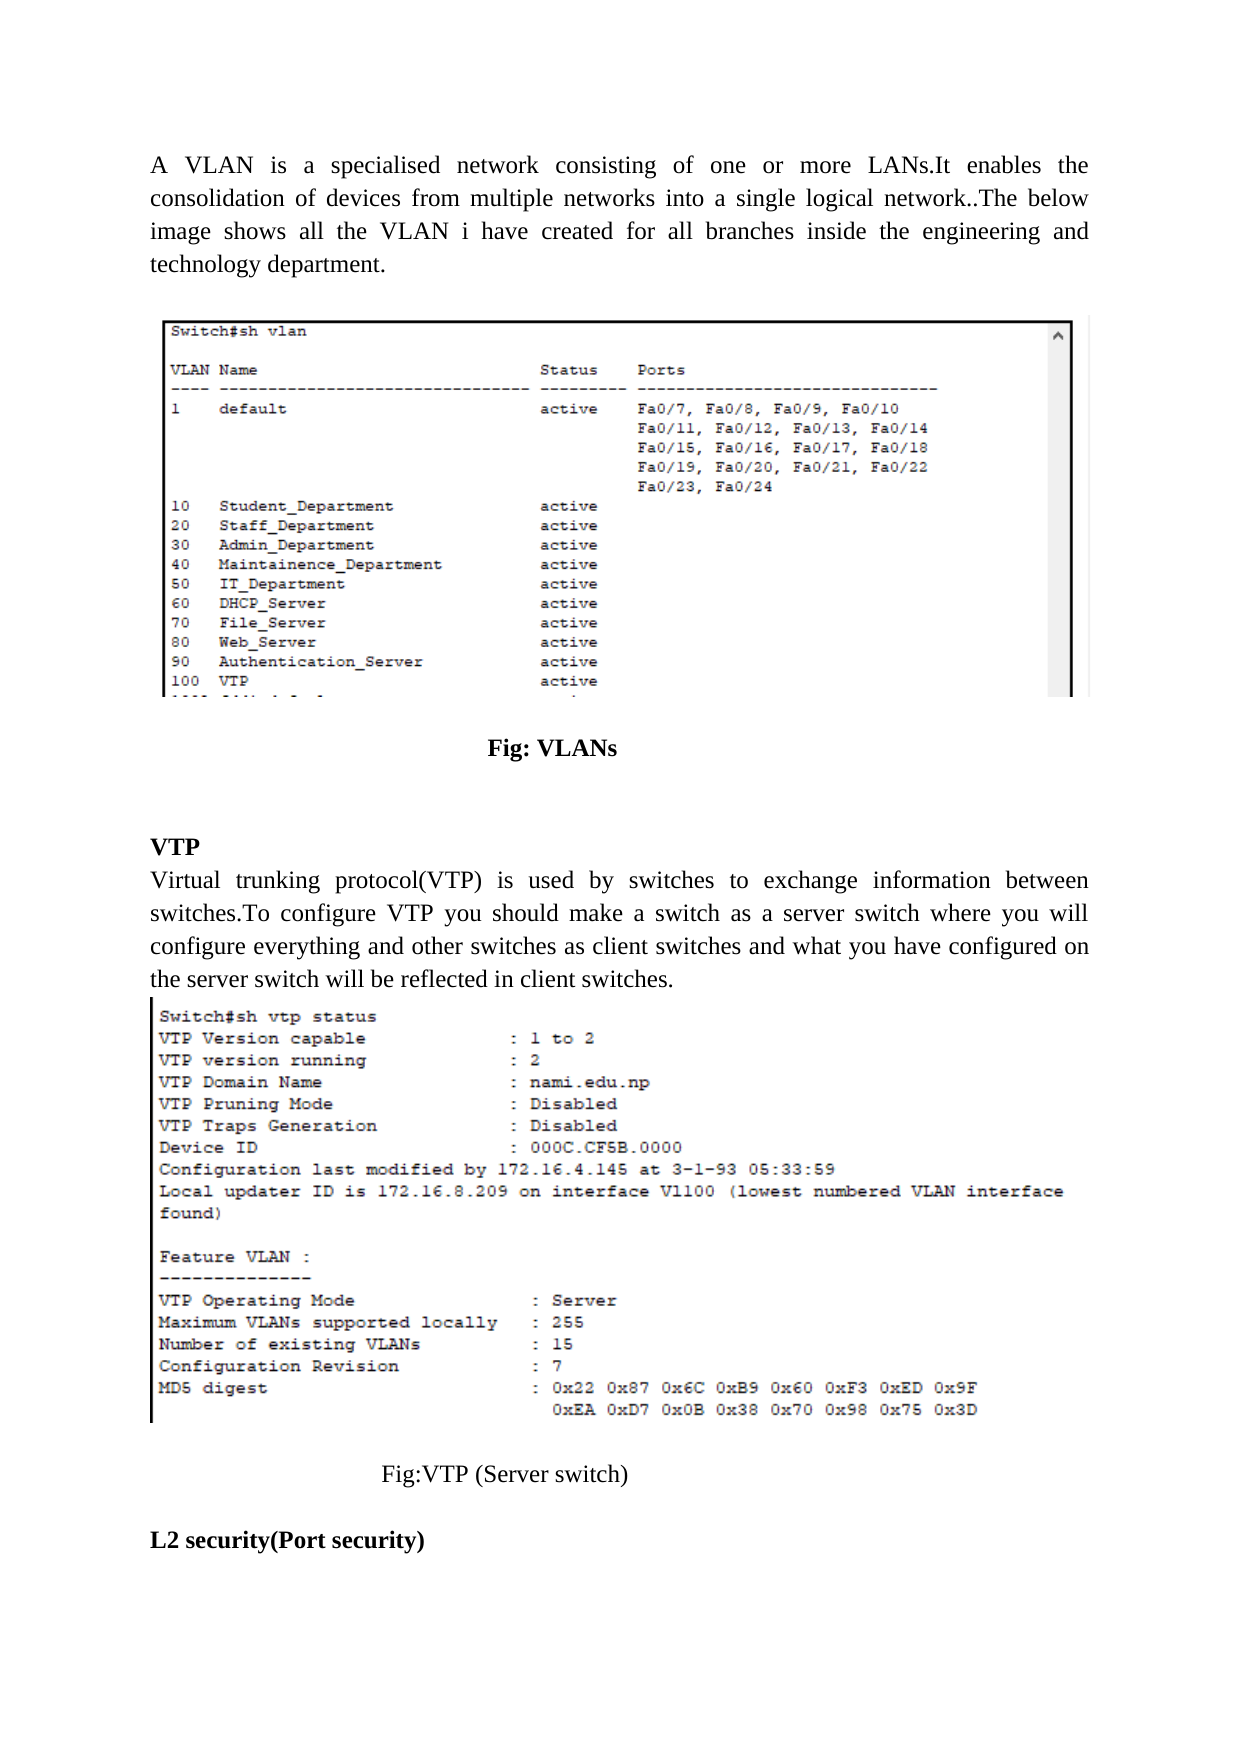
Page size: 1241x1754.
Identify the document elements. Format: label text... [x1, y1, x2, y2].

text L2 security(Port security) [150, 1525, 1090, 1554]
text Fig: VLANs [150, 733, 1090, 762]
text Virtual trunking protocol(VTP) is used by switches to exchange information between switches.To configure VTP you should make a switch as a server switch where you will configure everything and other switches as client switches and what you have configured on the server switch will be reflected in client switches. [150, 865, 1090, 993]
picture [150, 315, 1091, 697]
picture [150, 997, 1091, 1423]
text A VLAN is a specialised network consisting of one or more LANs.It enables the consolidation of devices from multiple networks into a single logical network..The below image shows all the VLAN i have created for all branches inside the engineering and technology department. [150, 150, 1090, 278]
text Fig:VTP (Server switch) [150, 1459, 1090, 1488]
text VTP [150, 832, 1090, 861]
